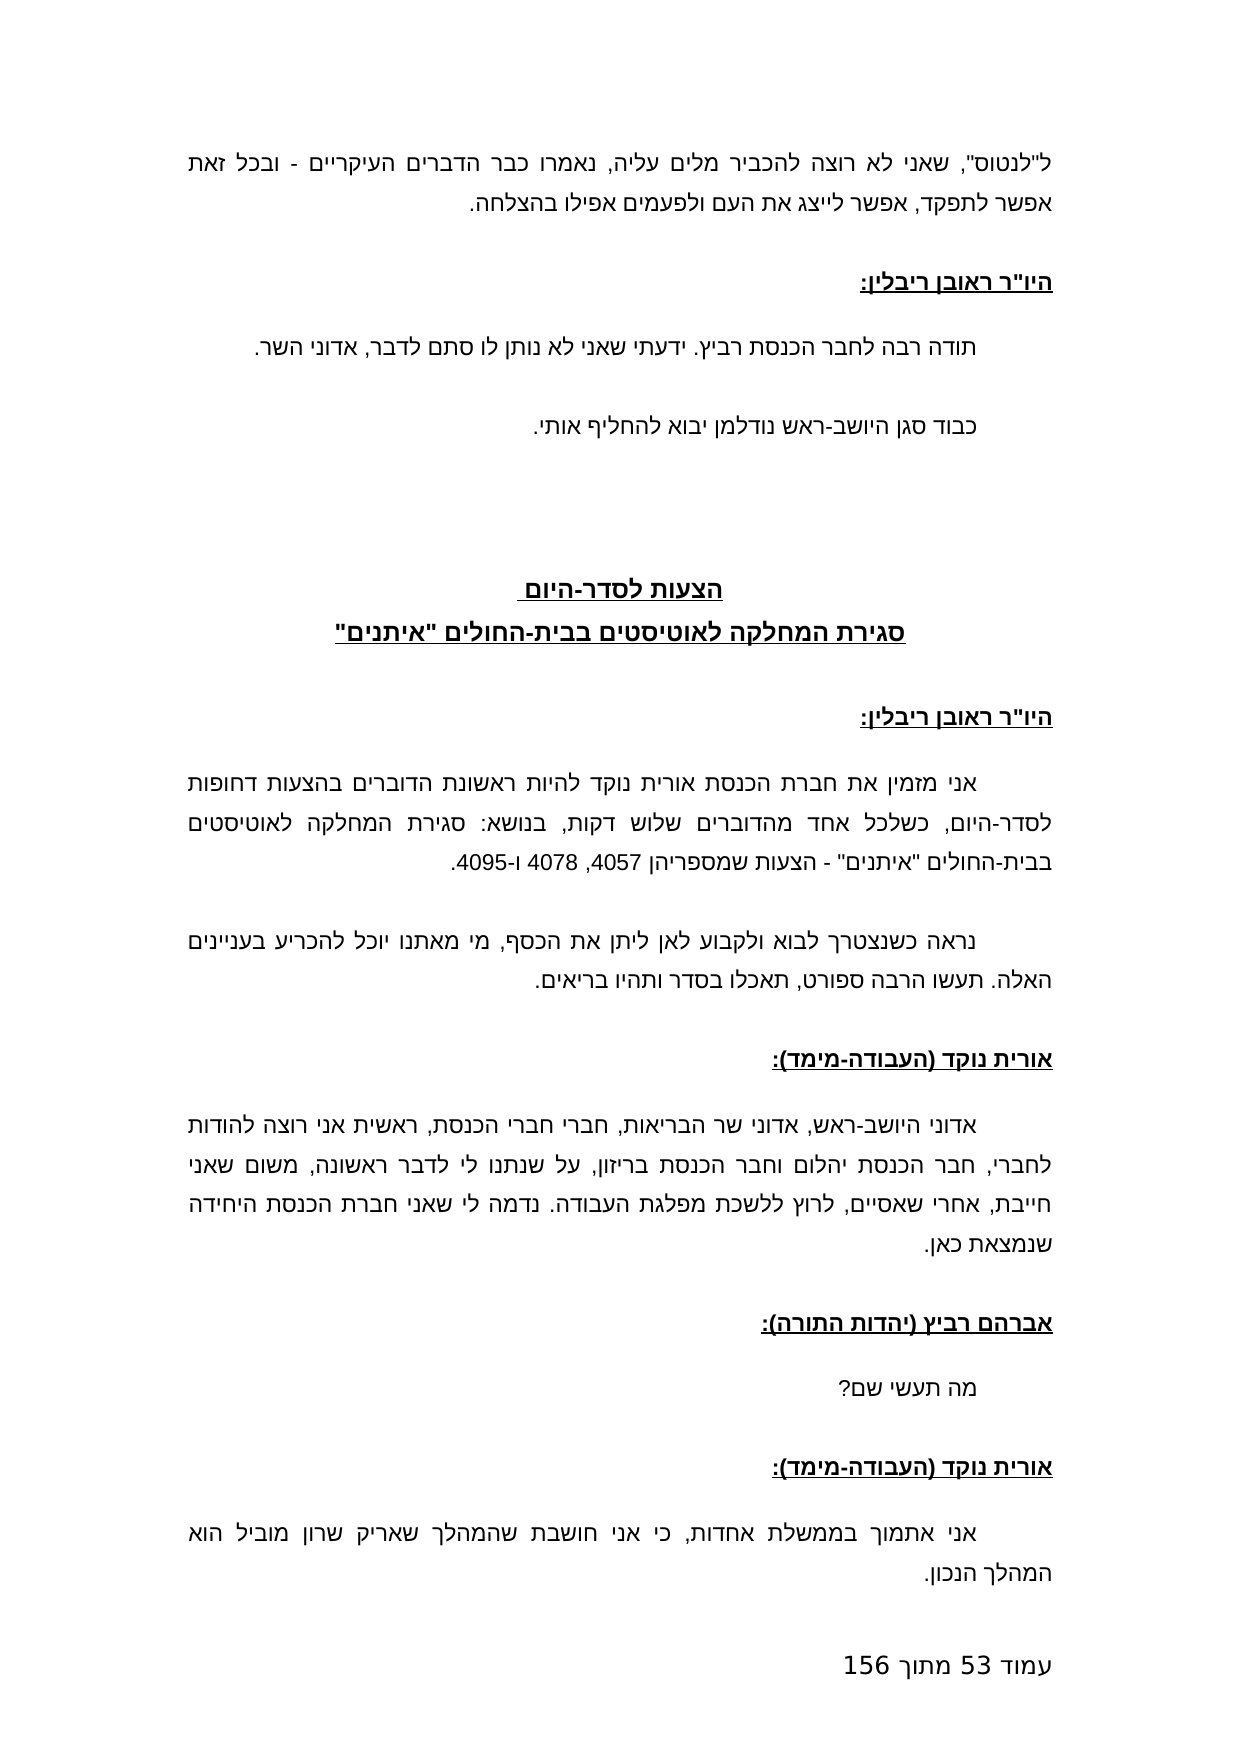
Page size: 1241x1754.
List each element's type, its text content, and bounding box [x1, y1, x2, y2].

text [187, 150, 1053, 216]
text אני אתמוך בממשלת אחדות, כי אני חושבת שהמהלך שאריק שרון מוביל הוא המהלך הנכון. [187, 1520, 1053, 1586]
text אורית נוקד (העבודה-מימד): [187, 1454, 1053, 1481]
text היו"ר ראובן ריבלין: [187, 704, 1053, 731]
text כבוד סגן היושב-ראש נודלמן יבוא להחליף אותי. [187, 413, 1053, 439]
text מה תעשי שם? [187, 1375, 1053, 1402]
text סגירת המחלקה לאוטיסטים בבית-החולים "איתנים" [187, 618, 1053, 647]
text אדוני היושב-ראש, אדוני שר הבריאות, חברי חברי הכנסת, ראשית אני רוצה להודות לחברי, חבר הכנסת יהלום וחבר הכנסת בריזון, על שנתנו לי לדבר ראשונה, משום שאני חייבת, אחרי שאסיים, לרוץ ללשכת מפלגת העבודה. נדמה לי שאני חברת הכנסת היחידה שנמצאת כאן. [187, 1112, 1053, 1257]
text נראה כשנצטרך לבוא ולקבוע לאן ליתן את הכסף, מי מאתנו יוכל להכריע בעניינים האלה. תעשו הרבה ספורט, תאכלו בסדר ותהיו בריאים. [187, 928, 1053, 994]
text אני מזמין את חברת הכנסת אורית נוקד להיות ראשונת הדוברים בהצעות דחופות לסדר-היום, כשלכל אחד מהדוברים שלוש דקות, בנושא: סגירת המחלקה לאוטיסטים בבית-החולים "איתנים" - הצעות שמספריהן 4057, 4078 ו-4095. [187, 770, 1053, 875]
text היו"ר ראובן ריבלין: [187, 268, 1053, 295]
text אברהם רביץ (יהדות התורה): [187, 1309, 1053, 1336]
text הצעות לסדר-היום [187, 575, 1053, 603]
text אורית נוקד (העבודה-מימד): [187, 1046, 1053, 1073]
text תודה רבה לחבר הכנסת רביץ. ידעתי שאני לא נותן לו סתם לדבר, אדוני השר. [187, 334, 1053, 361]
